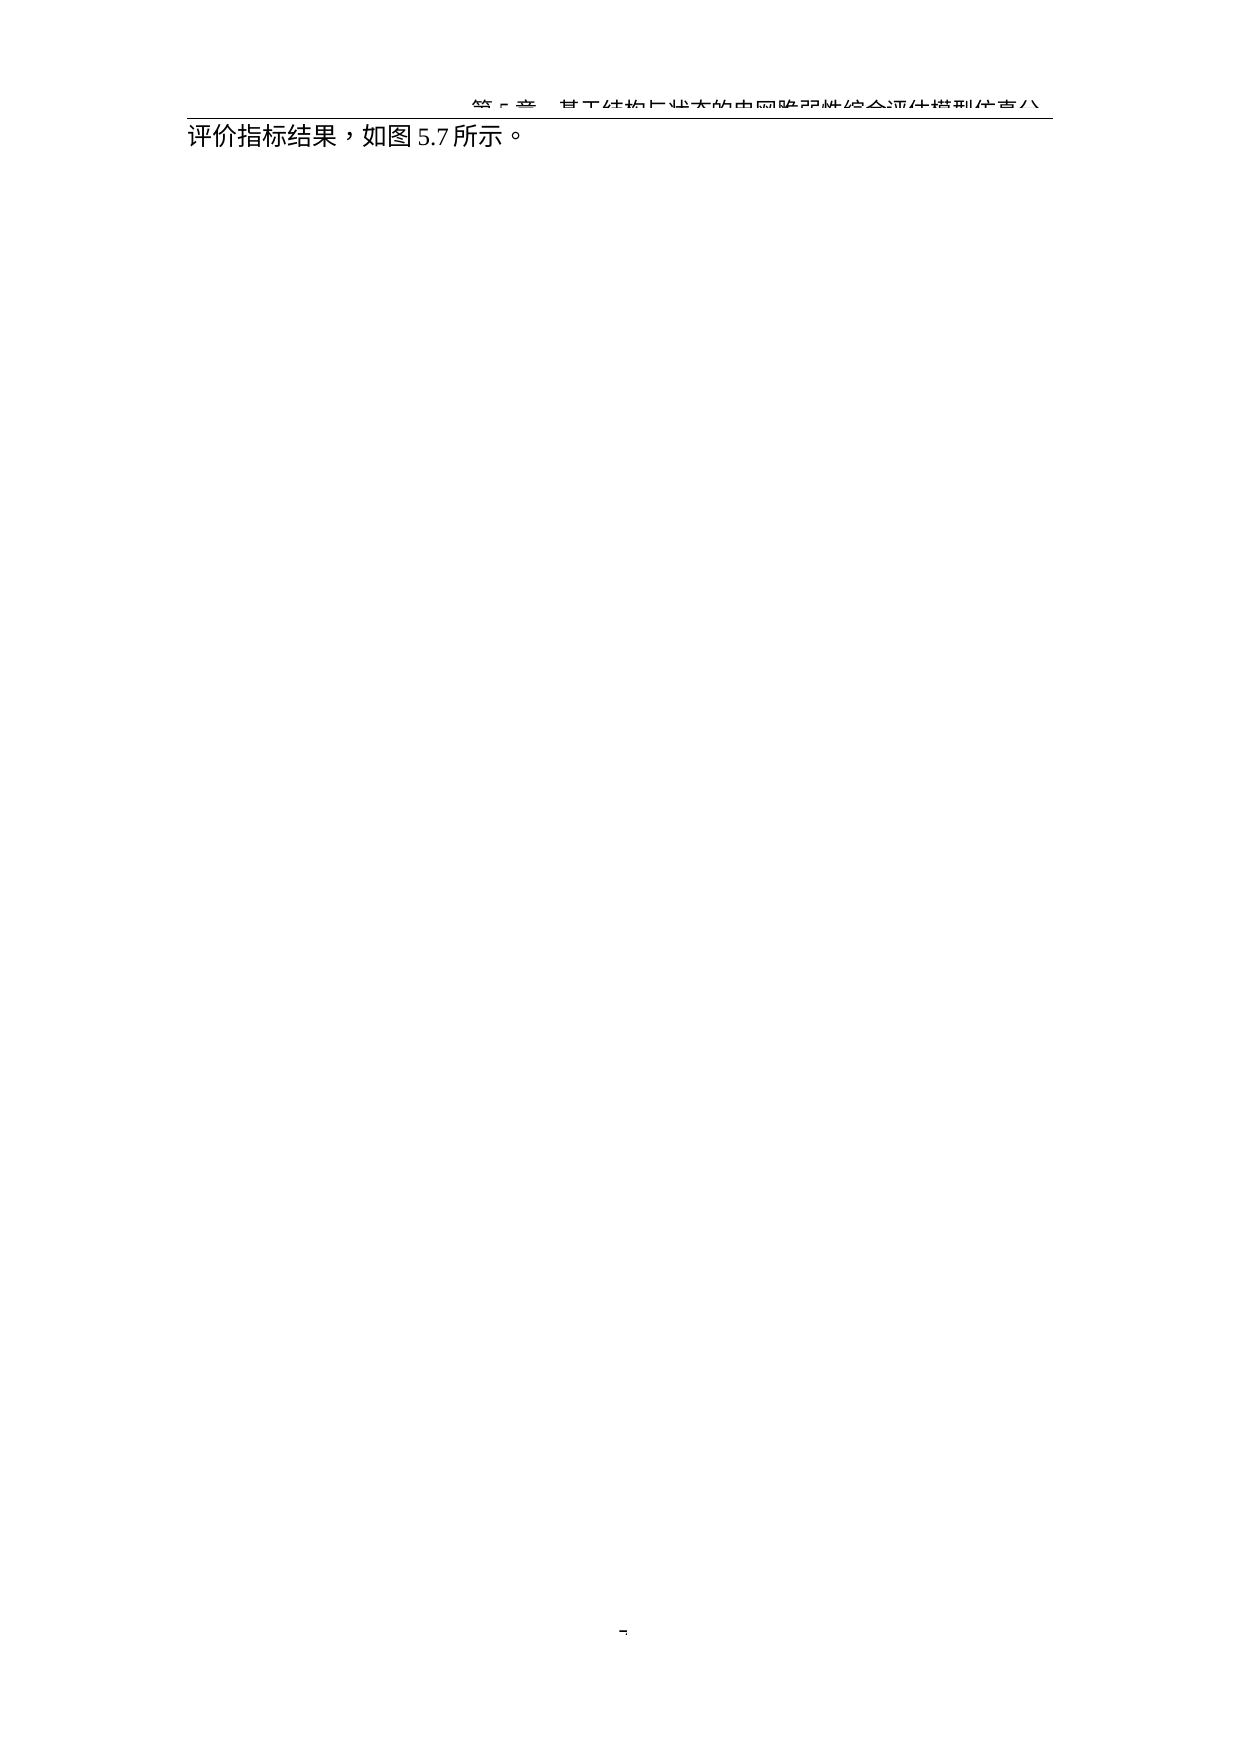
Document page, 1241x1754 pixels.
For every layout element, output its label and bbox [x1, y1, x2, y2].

text [187, 119, 1053, 153]
